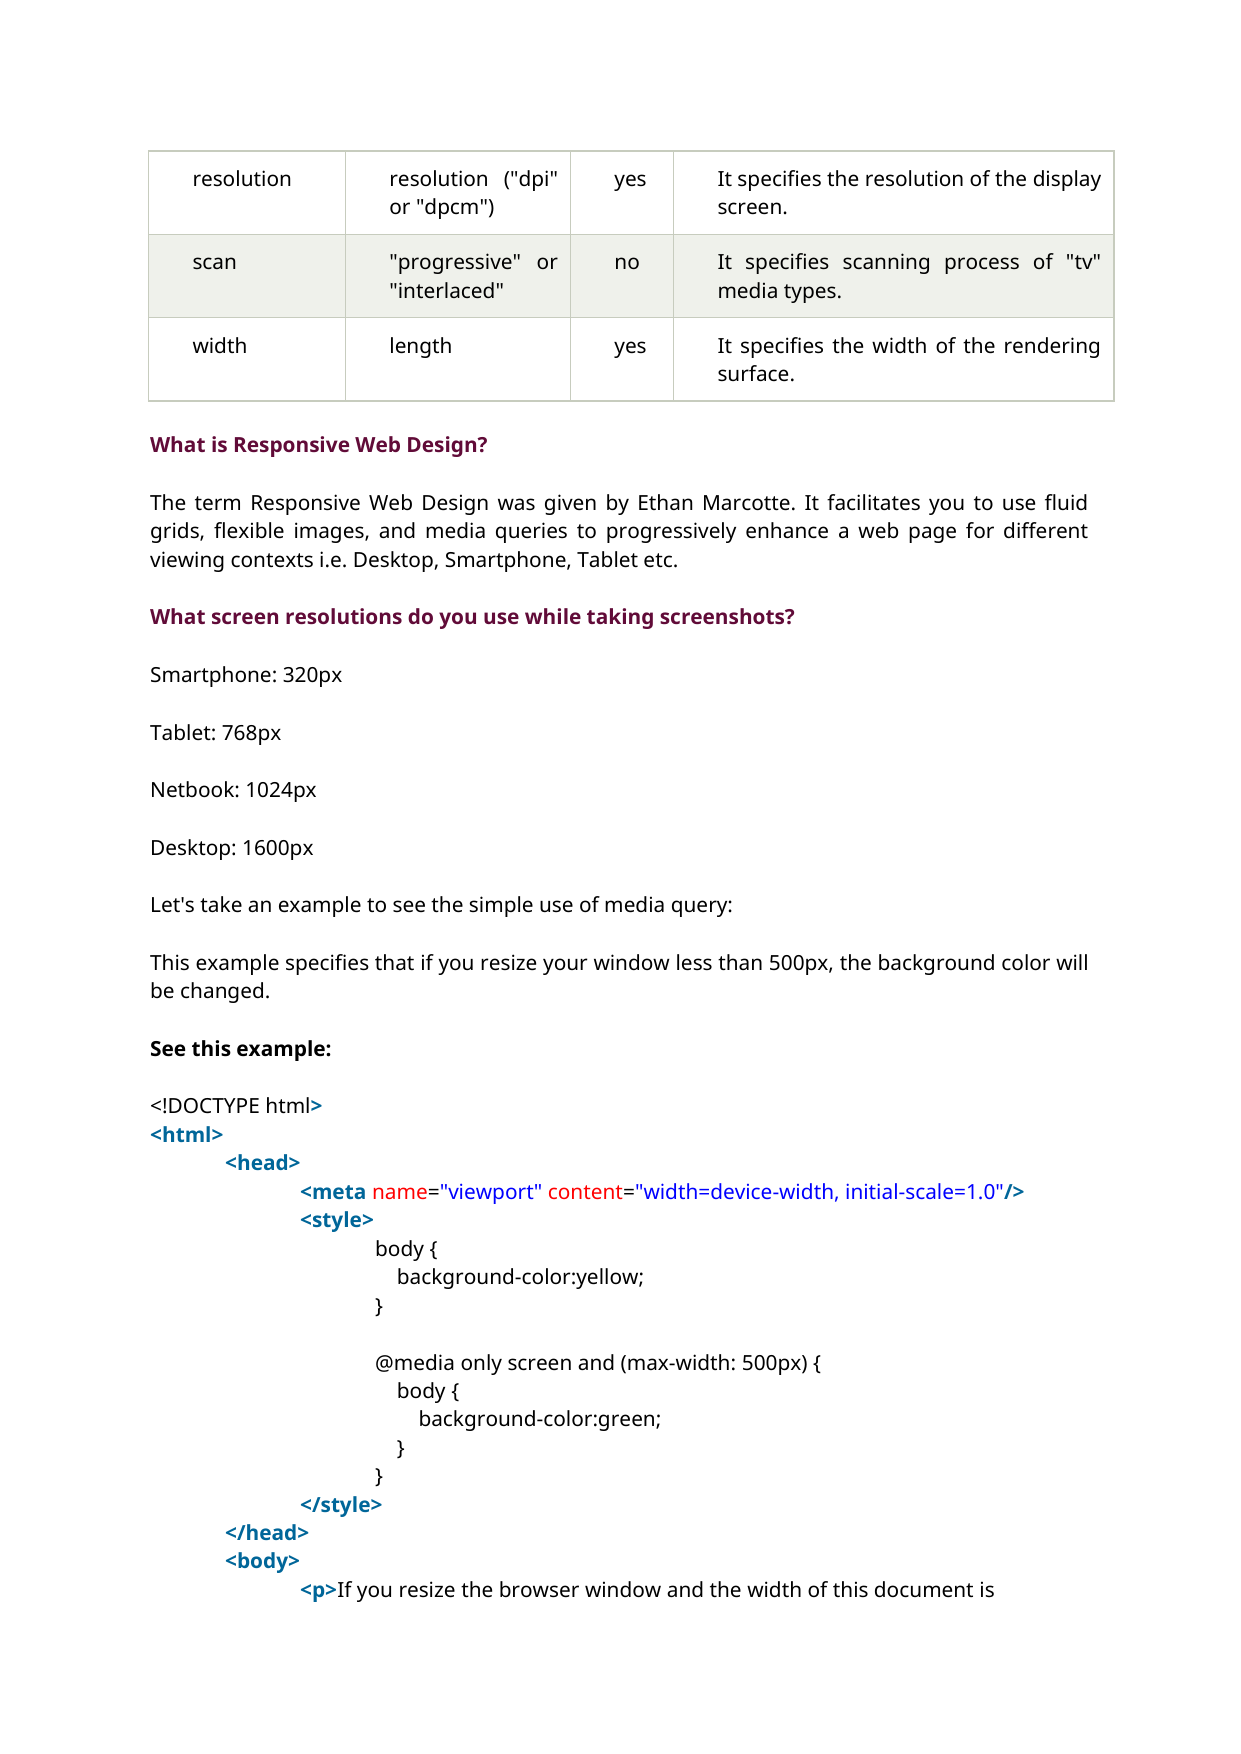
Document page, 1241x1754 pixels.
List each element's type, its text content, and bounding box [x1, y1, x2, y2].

text } [375, 1291, 1090, 1319]
text See this example: [150, 1034, 1090, 1062]
text </style> [300, 1490, 1090, 1518]
text Smartphone: 320px [150, 660, 1090, 688]
table_cell "progressive" or "interlaced" [346, 235, 570, 317]
text Netbook: 1024px [150, 775, 1090, 804]
table_cell resolution [149, 152, 345, 233]
text <html> [150, 1120, 1090, 1148]
table_cell It specifies the width of the rendering surface. [674, 318, 1113, 400]
text The term Responsive Web Design was given by Ethan Marcotte. It facilitates you to use fluid grids, flexible images, and media queries to progressively enhance a web page for different viewing contexts i.e. Desktop, Smartphone, Tablet etc. [150, 488, 1090, 573]
text <head> [225, 1148, 1090, 1177]
table_cell yes [571, 318, 673, 400]
text <meta name="viewport" content="width=device-width, initial-scale=1.0"/> [300, 1177, 1090, 1205]
text <p>If you resize the browser window and the width of this document is [225, 1575, 1090, 1603]
text What is Responsive Web Design? [150, 430, 1090, 459]
text <body> [225, 1547, 1090, 1575]
text background-color:green; [375, 1404, 1090, 1433]
text } [375, 1433, 1090, 1461]
table_cell length [346, 318, 570, 400]
table_cell scan [149, 235, 345, 317]
table_cell no [571, 235, 673, 317]
text What screen resolutions do you use while taking screenshots? [150, 602, 1090, 631]
text </head> [225, 1518, 1090, 1547]
text <style> [300, 1205, 1090, 1234]
table_cell yes [571, 152, 673, 233]
text @media only screen and (max-width: 500px) { [375, 1348, 1090, 1376]
table_cell width [149, 318, 345, 400]
text Let's take an example to see the simple use of media query: [150, 890, 1090, 919]
text Desktop: 1600px [150, 833, 1090, 861]
table_cell It specifies the resolution of the display screen. [674, 152, 1113, 233]
text <!DOCTYPE html> [150, 1092, 1090, 1120]
text This example specifies that if you resize your window less than 500px, the background color will be changed. [150, 948, 1090, 1005]
text Tablet: 768px [150, 718, 1090, 746]
text } [375, 1461, 1090, 1490]
text background-color:yellow; [375, 1262, 1090, 1291]
table_cell resolution ("dpi" or "dpcm") [346, 152, 570, 233]
table_cell It specifies scanning process of "tv" media types. [674, 235, 1113, 317]
text body { [375, 1234, 1090, 1262]
text body { [375, 1376, 1090, 1404]
